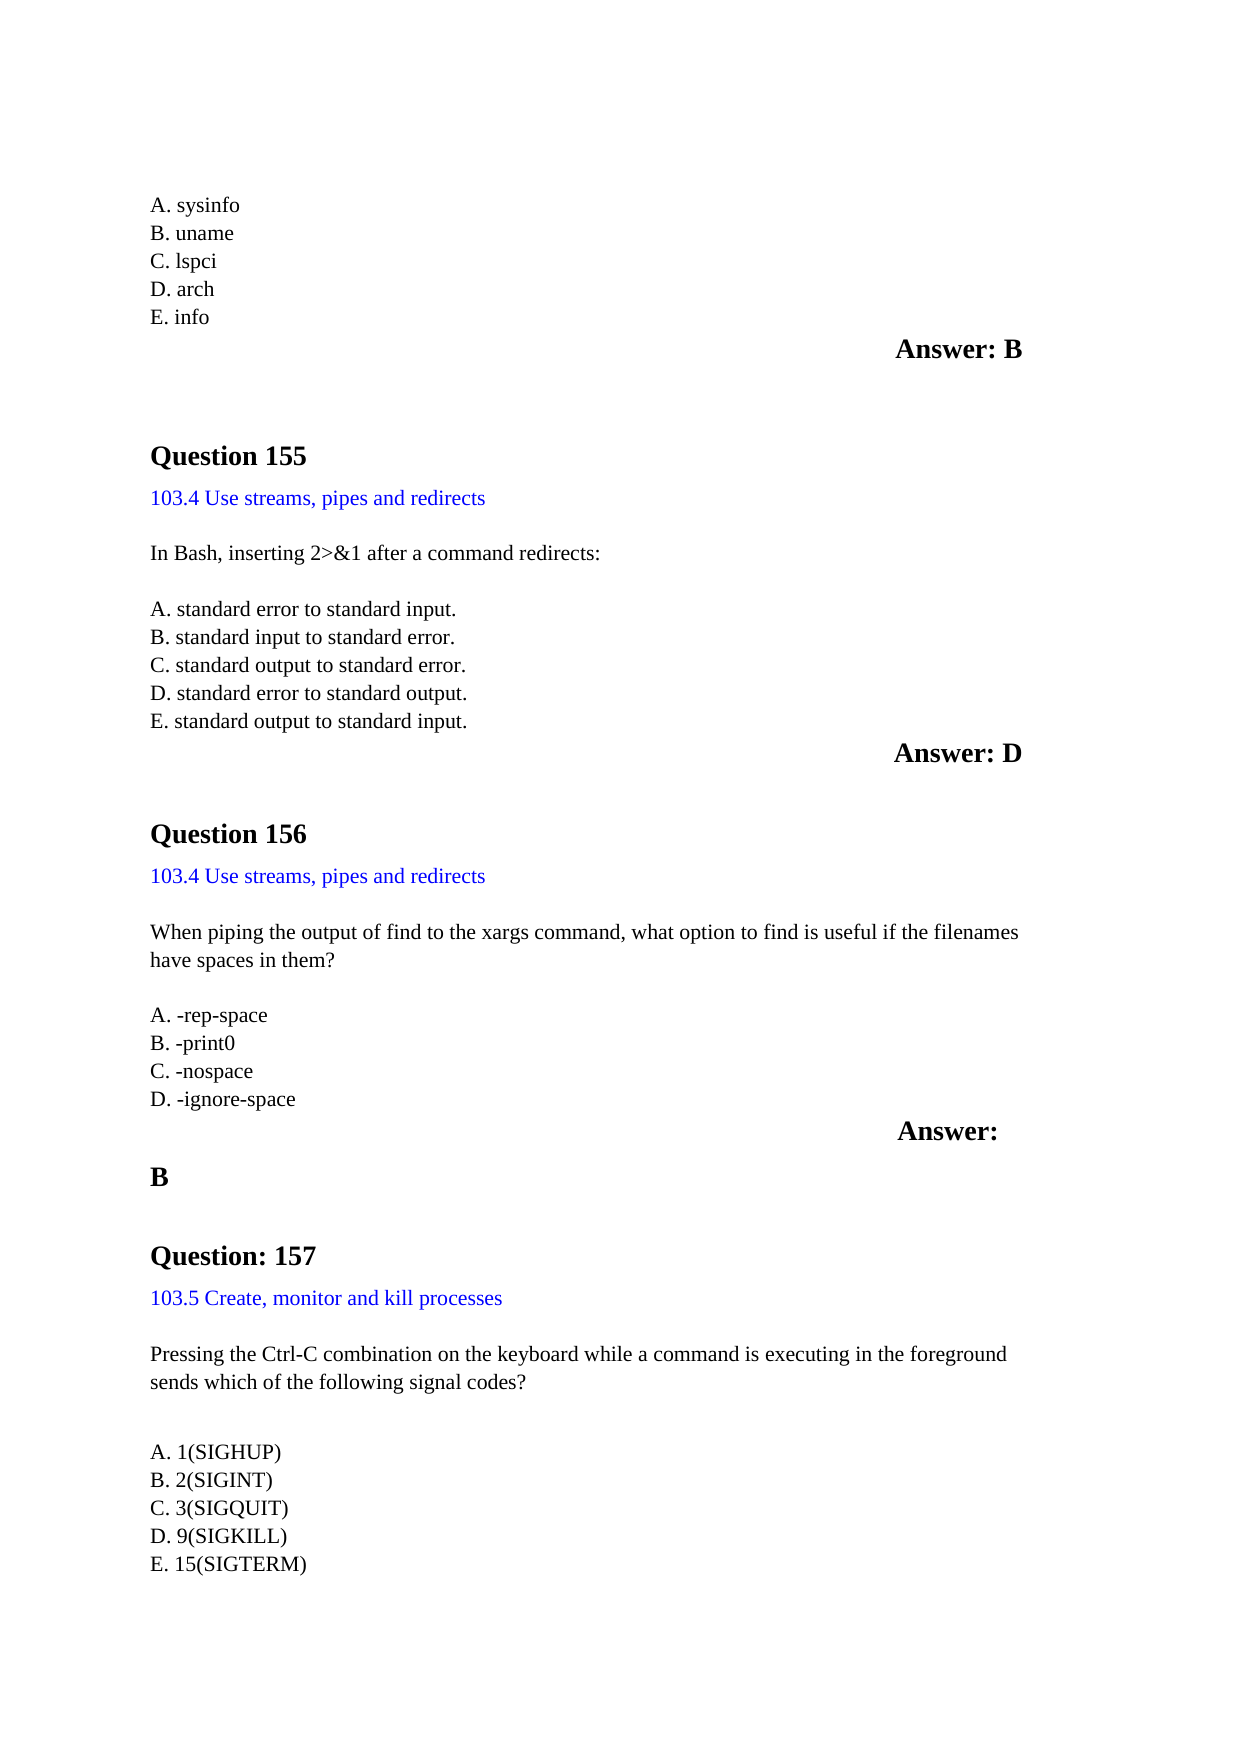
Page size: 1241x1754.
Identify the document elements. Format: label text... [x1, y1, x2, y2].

text Question: 157 [150, 1239, 391, 1272]
text E. 15(SIGTERM) [150, 1551, 371, 1576]
text A. sysinfo [150, 192, 320, 218]
text E. info [150, 304, 299, 329]
text C. lspci [150, 248, 299, 273]
text C. 3(SIGQUIT) [150, 1495, 355, 1520]
text Answer: B [150, 332, 1022, 364]
text D. -ignore-space [150, 1086, 1086, 1111]
text B. -print0 [150, 1030, 1086, 1056]
text Answer: D [150, 736, 1022, 768]
text Answer: B [150, 1114, 1022, 1192]
text B. standard input to standard error. [150, 624, 1086, 649]
text 103.4 Use streams, pipes and redirects [150, 484, 1086, 510]
text A. standard error to standard input. [150, 596, 1086, 621]
text In Bash, inserting 2>&1 after a command redirects: [150, 540, 1086, 566]
text When piping the output of find to the xargs command, what option to find is useful if the filenames [150, 919, 1086, 944]
text E. standard output to standard input. [150, 708, 1086, 733]
text Question 156 [150, 817, 391, 849]
text 103.4 Use streams, pipes and redirects [150, 863, 1086, 888]
text A. -rep-space [150, 1002, 1086, 1028]
text D. standard error to standard output. [150, 680, 1086, 705]
text C. standard output to standard error. [150, 652, 1086, 677]
text D. 9(SIGKILL) [150, 1523, 355, 1548]
text Pressing the Ctrl-C combination on the keyboard while a command is executing in the foreground [150, 1341, 1086, 1366]
text B. uname [150, 220, 320, 246]
text D. arch [150, 276, 299, 301]
text 103.5 Create, monitor and kill processes [150, 1285, 1086, 1310]
text C. -nospace [150, 1058, 1086, 1083]
text have spaces in them? [150, 947, 1086, 972]
text B. 2(SIGINT) [150, 1467, 351, 1492]
text A. 1(SIGHUP) [150, 1439, 351, 1464]
text sends which of the following signal codes? [150, 1369, 595, 1394]
text Question 155 [150, 439, 391, 471]
